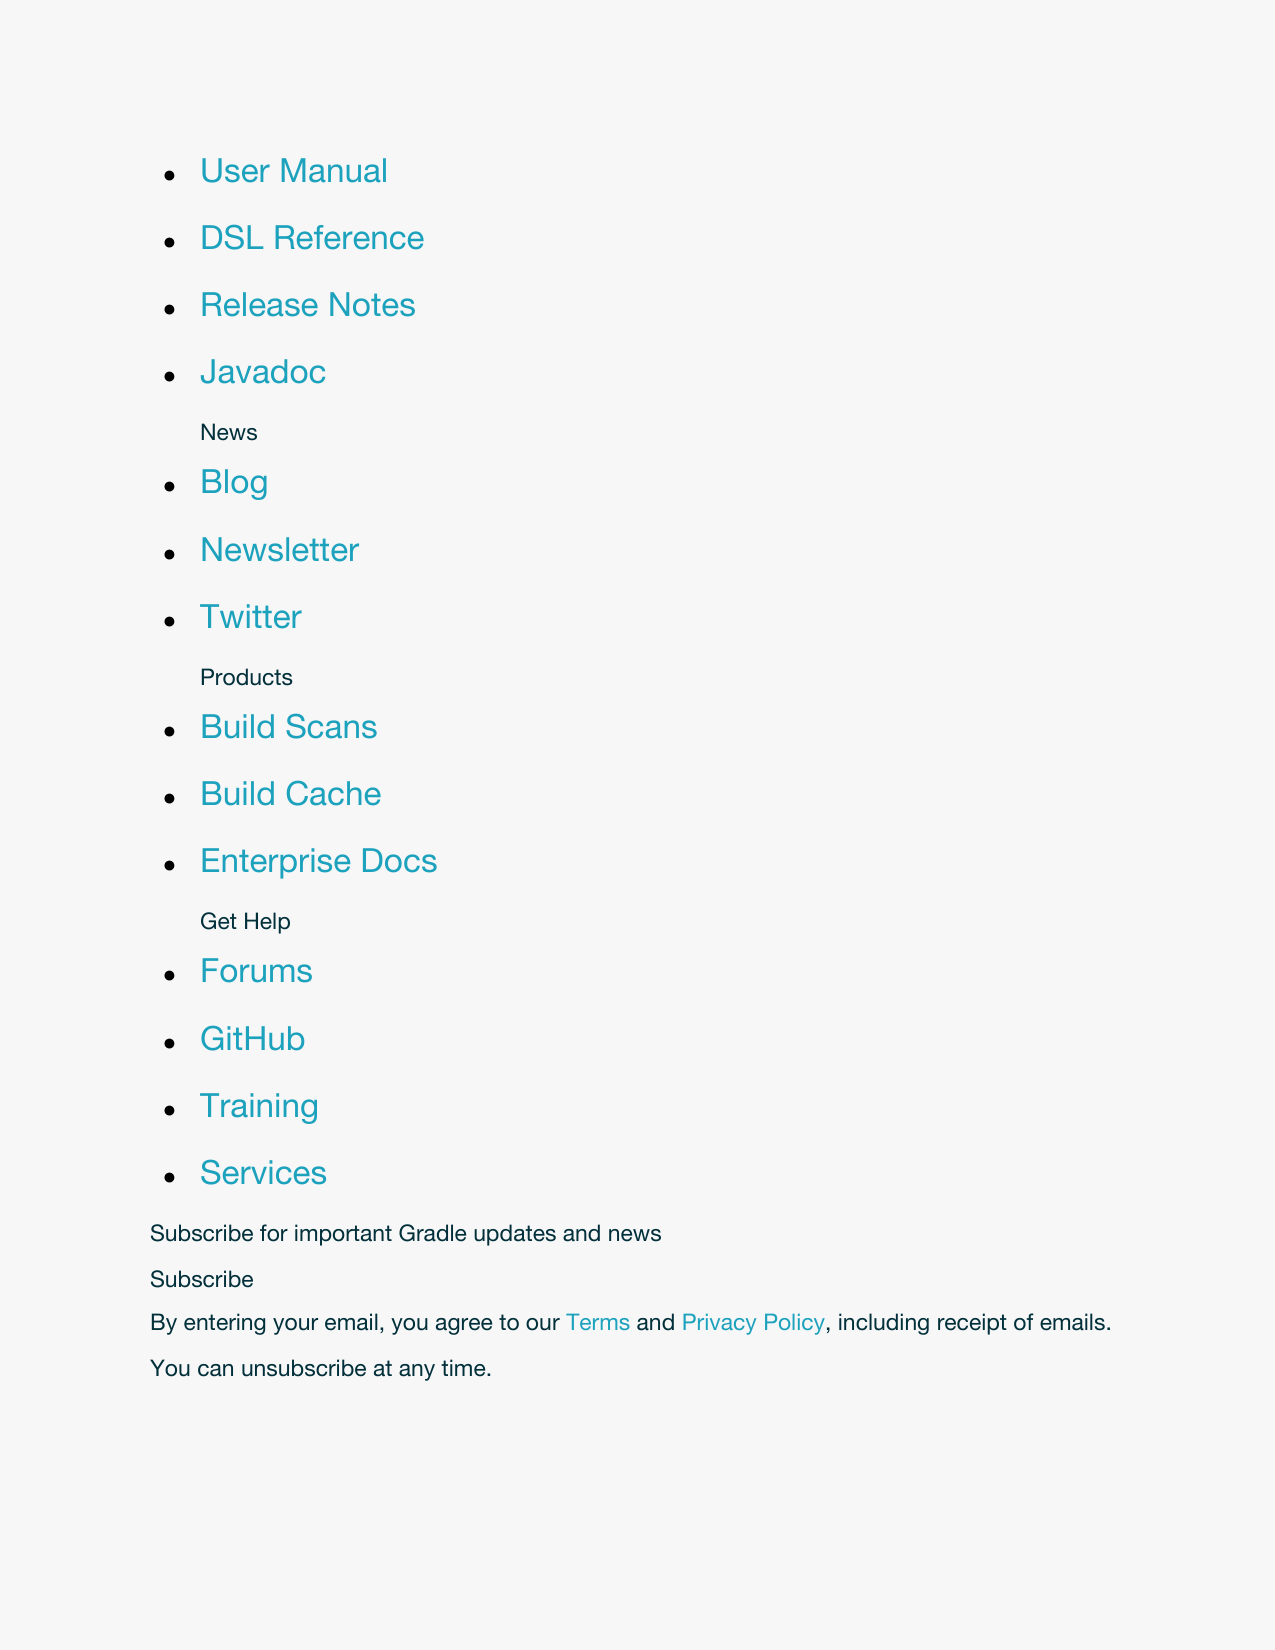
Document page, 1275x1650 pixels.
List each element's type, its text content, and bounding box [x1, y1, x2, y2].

list GitHub [162, 1018, 1125, 1059]
list User Manual [162, 150, 1125, 192]
list Release Notes [162, 284, 1125, 326]
list Twitter [162, 596, 1125, 638]
text News [200, 418, 1125, 447]
list Build Scans [162, 706, 1125, 748]
text By entering your email, you agree to our Terms and Privacy Policy, including receipt of emails. You can unsubscribe at any time. [150, 1308, 1125, 1383]
text Subscribe [150, 1265, 1125, 1294]
list Enterprise Docs [162, 840, 1125, 882]
list Newsletter [162, 529, 1125, 571]
list Blog [162, 462, 1125, 503]
list Services [162, 1152, 1125, 1194]
list Training [162, 1085, 1125, 1127]
text Get Help [200, 907, 1125, 936]
text Products [200, 663, 1125, 692]
text Subscribe for important Gradle updates and news [150, 1219, 1125, 1248]
list Javadoc [162, 351, 1125, 393]
list DSL Reference [162, 217, 1125, 259]
list Forums [162, 951, 1125, 992]
list Build Cache [162, 773, 1125, 815]
